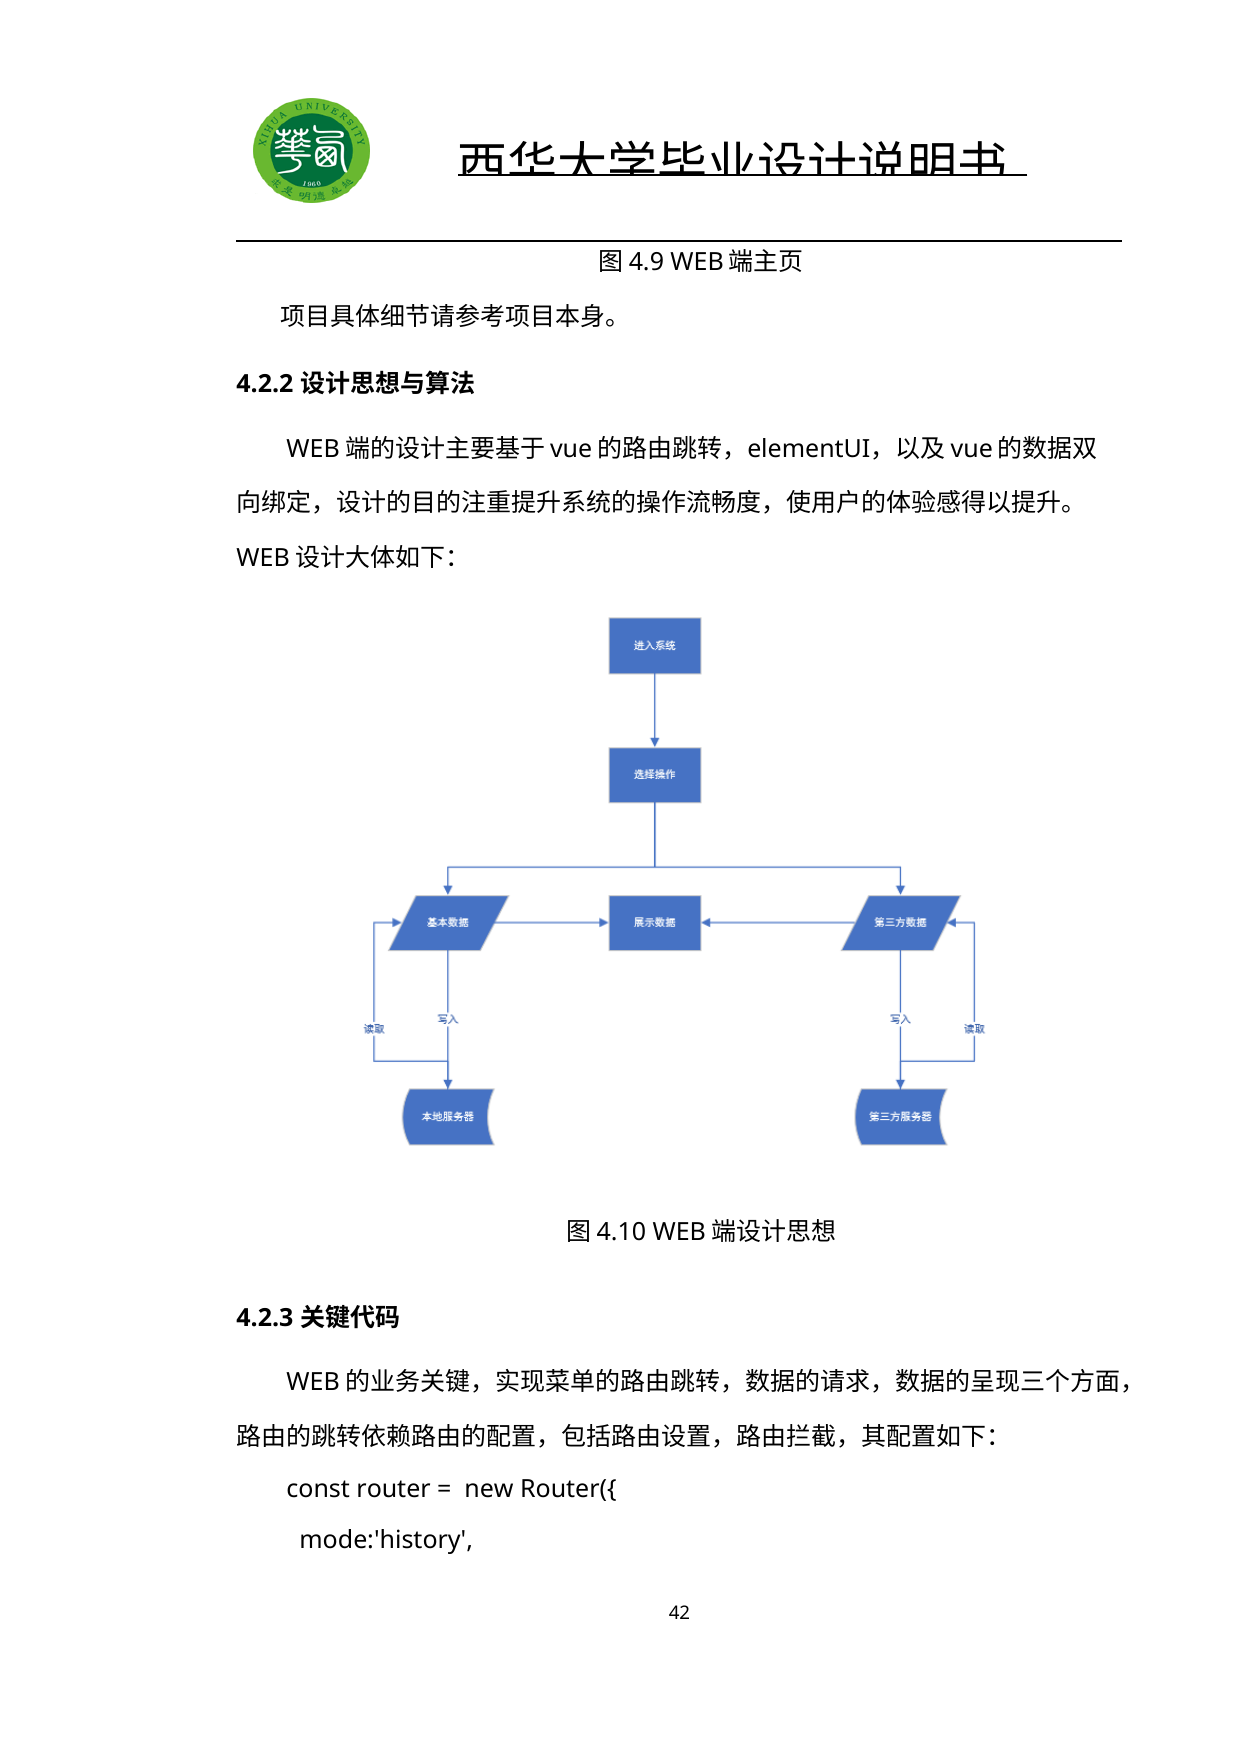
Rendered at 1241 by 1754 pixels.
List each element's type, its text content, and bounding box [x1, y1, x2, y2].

text mode:'history', [236, 1521, 1122, 1555]
picture [236, 88, 387, 215]
text WEB的业务关键，实现菜单的路由跳转，数据的请求，数据的呈现三个方面，路由的跳转依赖路由的配置，包括路由设置，路由拦截，其配置如下： [236, 1362, 1122, 1452]
text const router = new Router({ [236, 1470, 1122, 1504]
subtitle 4.2.2 设计思想与算法 [236, 359, 1122, 401]
text 图4.9 WEB端主页 [236, 242, 1122, 278]
text WEB端的设计主要基于vue的路由跳转，elementUI，以及vue的数据双向绑定，设计的目的注重提升系统的操作流畅度，使用户的体验感得以提升。WEB设计大体如下： [236, 428, 1122, 573]
text 图4.10 WEB端设计思想 [236, 1211, 1122, 1248]
subtitle 4.2.3 关键代码 [236, 1293, 1122, 1334]
picture [236, 591, 1091, 1212]
text 项目具体细节请参考项目本身。 [236, 296, 1122, 332]
